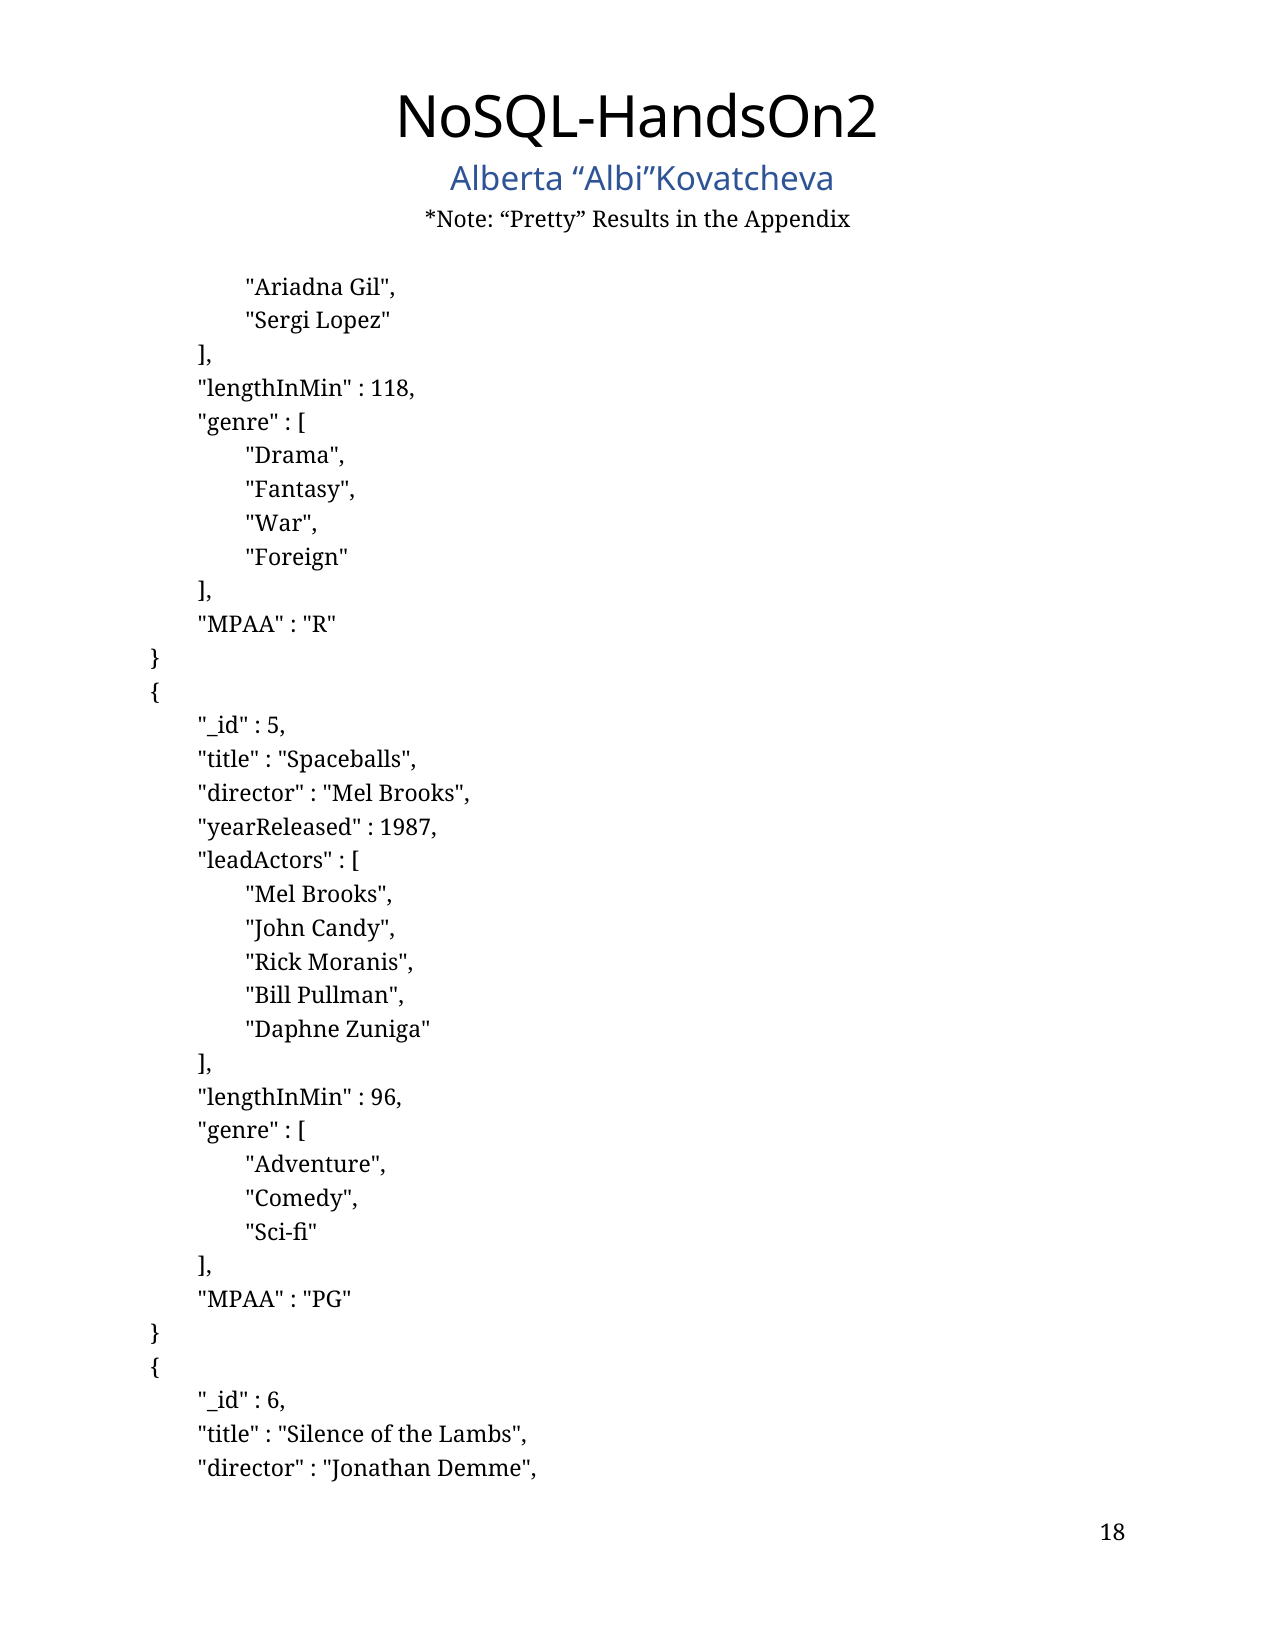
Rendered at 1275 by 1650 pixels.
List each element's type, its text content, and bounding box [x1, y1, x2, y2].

text "Rick Moranis", [150, 946, 1125, 977]
text } [150, 1317, 1125, 1348]
text "Sci-fi" [150, 1216, 1125, 1247]
text "lengthInMin" : 96, [150, 1081, 1125, 1112]
text "Drama", [150, 439, 1125, 471]
text "MPAA" : "PG" [150, 1283, 1125, 1314]
text { [150, 676, 1125, 707]
text ], [150, 1047, 1125, 1078]
text "leadActors" : [ [150, 844, 1125, 876]
text "Bill Pullman", [150, 979, 1125, 1011]
text "John Candy", [150, 912, 1125, 943]
text ], [150, 338, 1125, 369]
text "_id" : 6, [150, 1384, 1125, 1416]
text "genre" : [ [150, 406, 1125, 437]
text "Mel Brooks", [150, 878, 1125, 909]
text "Ariadna Gil", [150, 271, 1125, 302]
text "director" : "Jonathan Demme", [150, 1452, 1125, 1483]
text "_id" : 5, [150, 709, 1125, 741]
text "Foreign" [150, 541, 1125, 572]
text } [150, 642, 1125, 673]
text { [150, 1351, 1125, 1382]
text "Sergi Lopez" [150, 304, 1125, 336]
text "yearReleased" : 1987, [150, 811, 1125, 842]
text "Fantasy", [150, 473, 1125, 504]
text "title" : "Spaceballs", [150, 743, 1125, 774]
text "Daphne Zuniga" [150, 1013, 1125, 1044]
text "director" : "Mel Brooks", [150, 777, 1125, 808]
text ], [150, 574, 1125, 606]
text "title" : "Silence of the Lambs", [150, 1418, 1125, 1449]
text "lengthInMin" : 118, [150, 372, 1125, 403]
text ], [150, 1249, 1125, 1281]
text "Comedy", [150, 1182, 1125, 1213]
text "MPAA" : "R" [150, 608, 1125, 639]
text "Adventure", [150, 1148, 1125, 1179]
text "War", [150, 507, 1125, 538]
text "genre" : [ [150, 1114, 1125, 1146]
